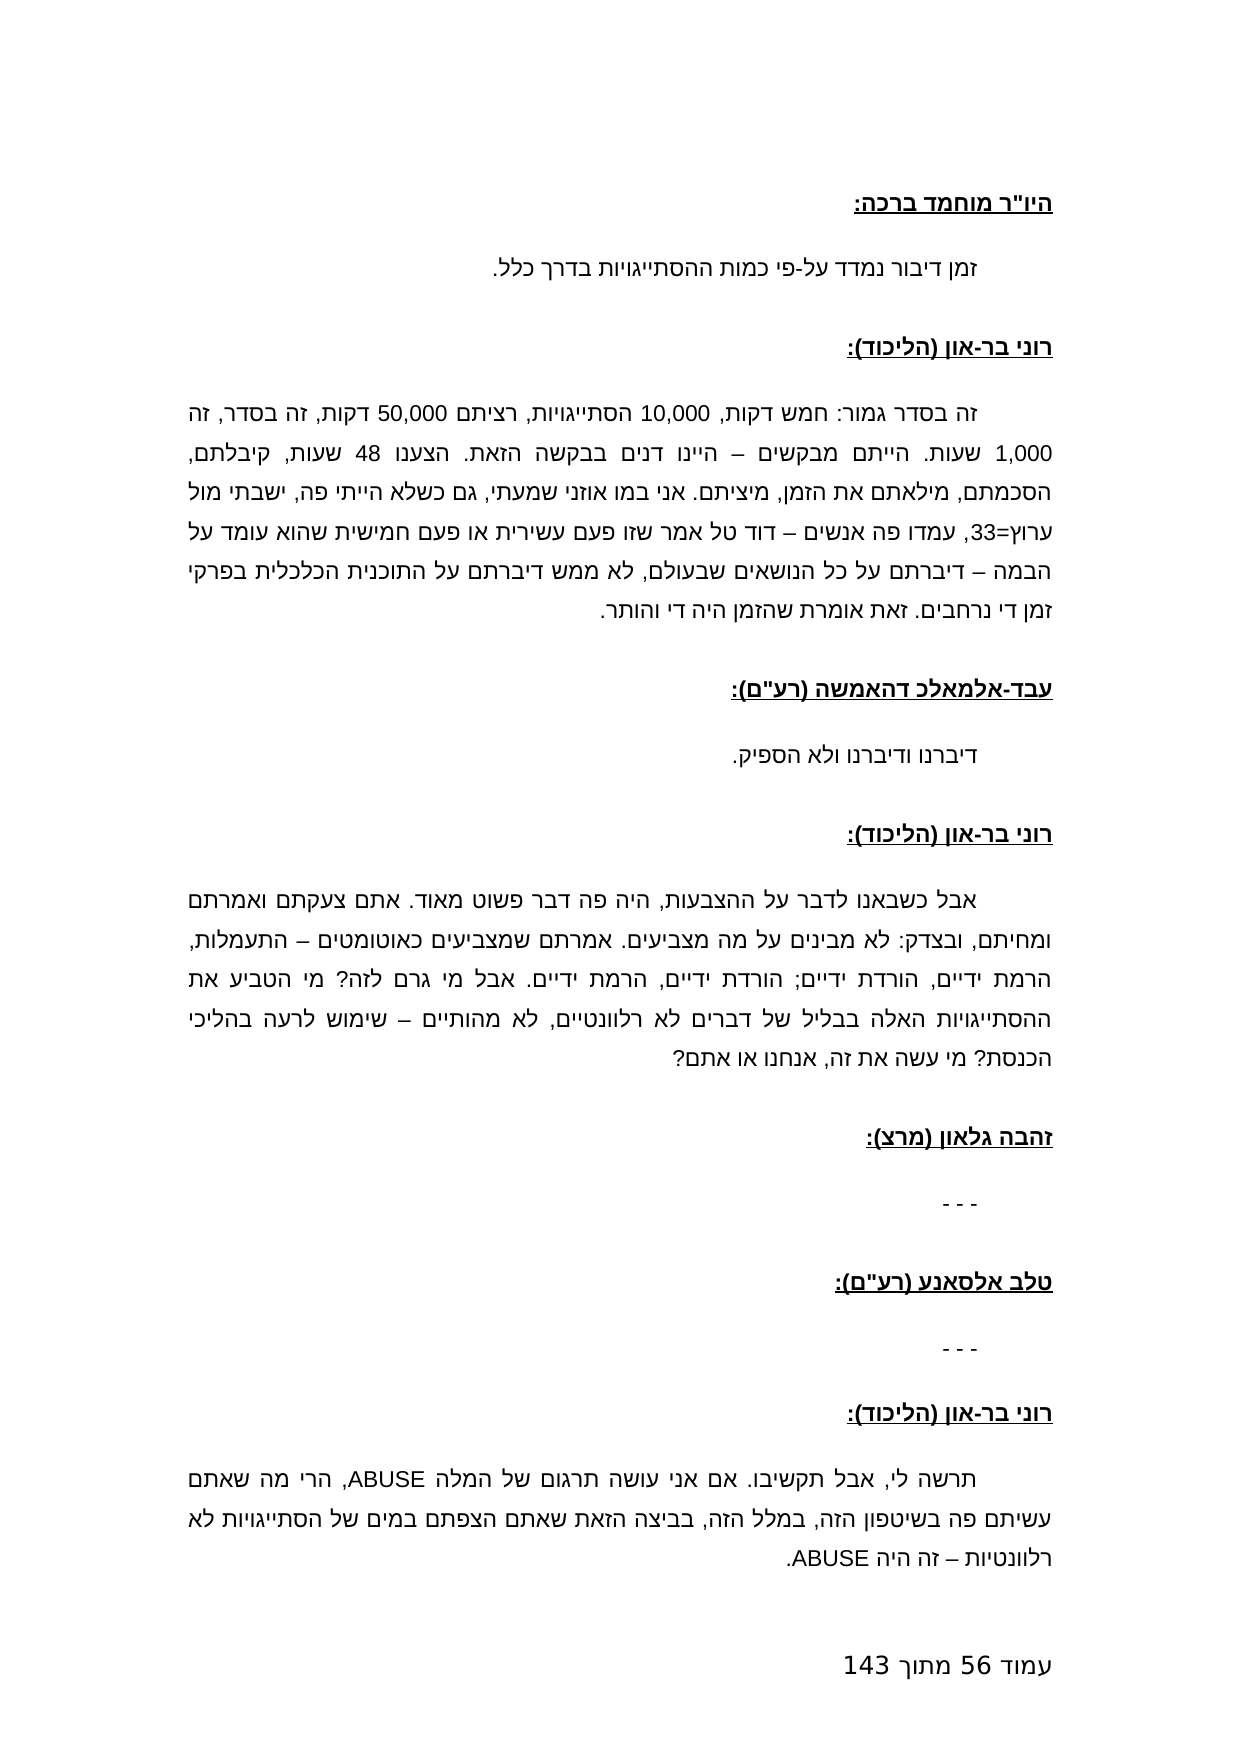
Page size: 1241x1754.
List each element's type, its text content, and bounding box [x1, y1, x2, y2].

text היו"ר מוחמד ברכה: [187, 189, 1053, 216]
text רוני בר-און (הליכוד): [187, 1400, 1053, 1427]
text זהבה גלאון (מרצ): [187, 1124, 1053, 1150]
text דיברנו ודיברנו ולא הספיק. [187, 742, 1053, 769]
text אבל כשבאנו לדבר על ההצבעות, היה פה דבר פשוט מאוד. אתם צעקתם ואמרתם ומחיתם, ובצדק: לא מבינים על מה מצביעים. אמרתם שמצביעים כאוטומטים – התעמלות, הרמת ידיים, הורדת ידיים; הורדת ידיים, הרמת ידיים. אבל מי גרם לזה? מי הטביע את ההסתייגויות האלה בבליל של דברים לא רלוונטיים, לא מהותיים – שימוש לרעה בהליכי הכנסת? מי עשה את זה, אנחנו או אתם? [187, 887, 1053, 1071]
text - - - [187, 1190, 1053, 1216]
text זמן דיבור נמדד על-פי כמות ההסתייגויות בדרך כלל. [187, 255, 1053, 282]
text - - - [187, 1334, 1053, 1361]
text עבד-אלמאלכ דהאמשה (רע"ם): [187, 676, 1053, 703]
text טלב אלסאנע (רע"ם): [187, 1269, 1053, 1295]
text רוני בר-און (הליכוד): [187, 821, 1053, 848]
text זה בסדר גמור: חמש דקות, 10,000 הסתייגויות, רציתם 50,000 דקות, זה בסדר, זה 1,000 שעות. הייתם מבקשים – היינו דנים בבקשה הזאת. הצענו 48 שעות, קיבלתם, הסכמתם, מילאתם את הזמן, מיציתם. אני במו אוזני שמעתי, גם כשלא הייתי פה, ישבתי מול ערוץ=33, עמדו פה אנשים – דוד טל אמר שזו פעם עשירית או פעם חמישית שהוא עומד על הבמה – דיברתם על כל הנושאים שבעולם, לא ממש דיברתם על התוכנית הכלכלית בפרקי זמן די נרחבים. זאת אומרת שהזמן היה די והותר. [187, 400, 1053, 624]
text תרשה לי, אבל תקשיבו. אם אני עושה תרגום של המלה ABUSE, הרי מה שאתם עשיתם פה בשיטפון הזה, במלל הזה, בביצה הזאת שאתם הצפתם במים של הסתייגויות לא רלוונטיות – זה היה ABUSE. [187, 1466, 1053, 1572]
text רוני בר-און (הליכוד): [187, 334, 1053, 361]
